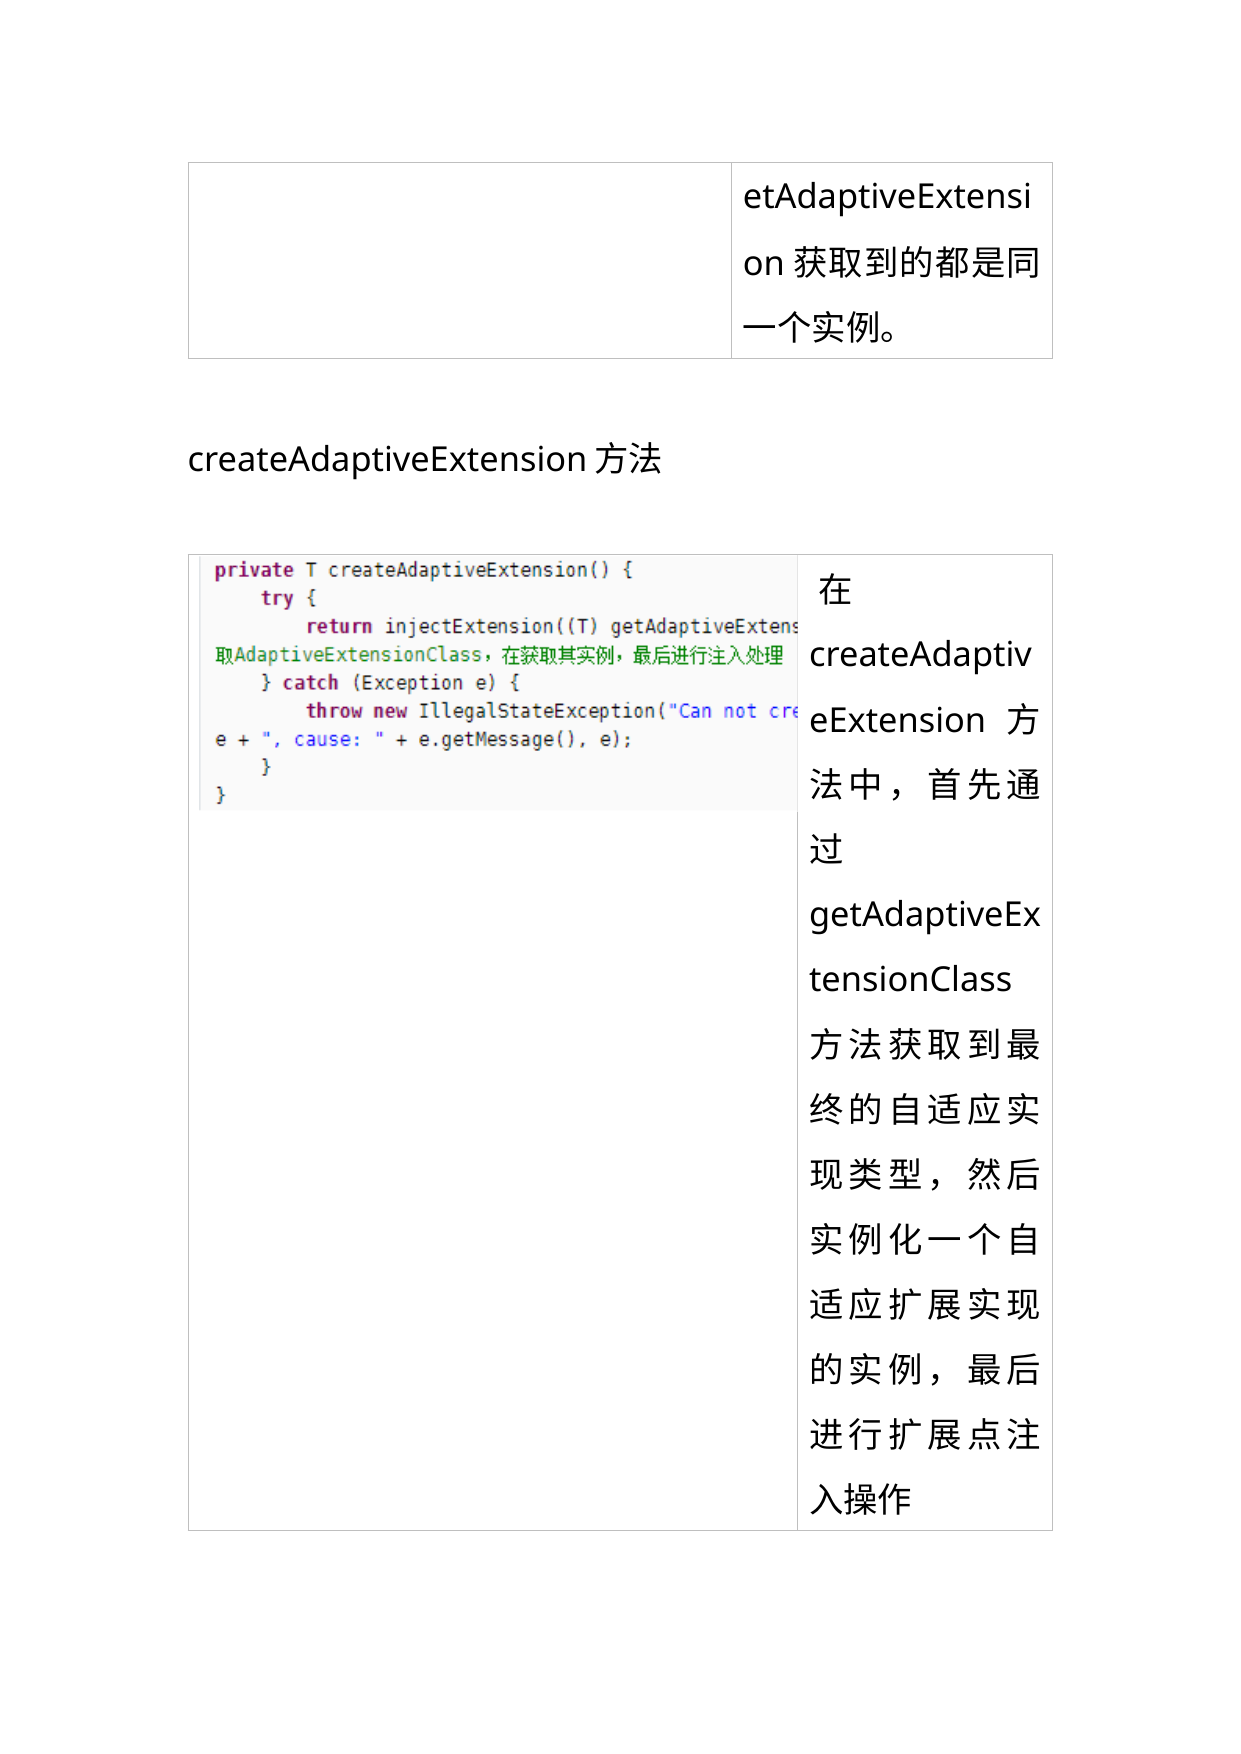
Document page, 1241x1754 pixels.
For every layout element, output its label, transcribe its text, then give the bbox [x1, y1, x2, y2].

table_header [189, 555, 797, 1530]
table_header 在createAdaptiveExtension方法中，首先通过getAdaptiveExtensionClass方法获取到最终的自适应实现类型，然后实例化一个自适应扩展实现的实例，最后进行扩展点注入操作 [798, 555, 1052, 1530]
picture [199, 555, 798, 812]
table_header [732, 163, 1052, 358]
table_header [189, 163, 731, 358]
text createAdaptiveExtension方法 [187, 424, 1053, 489]
